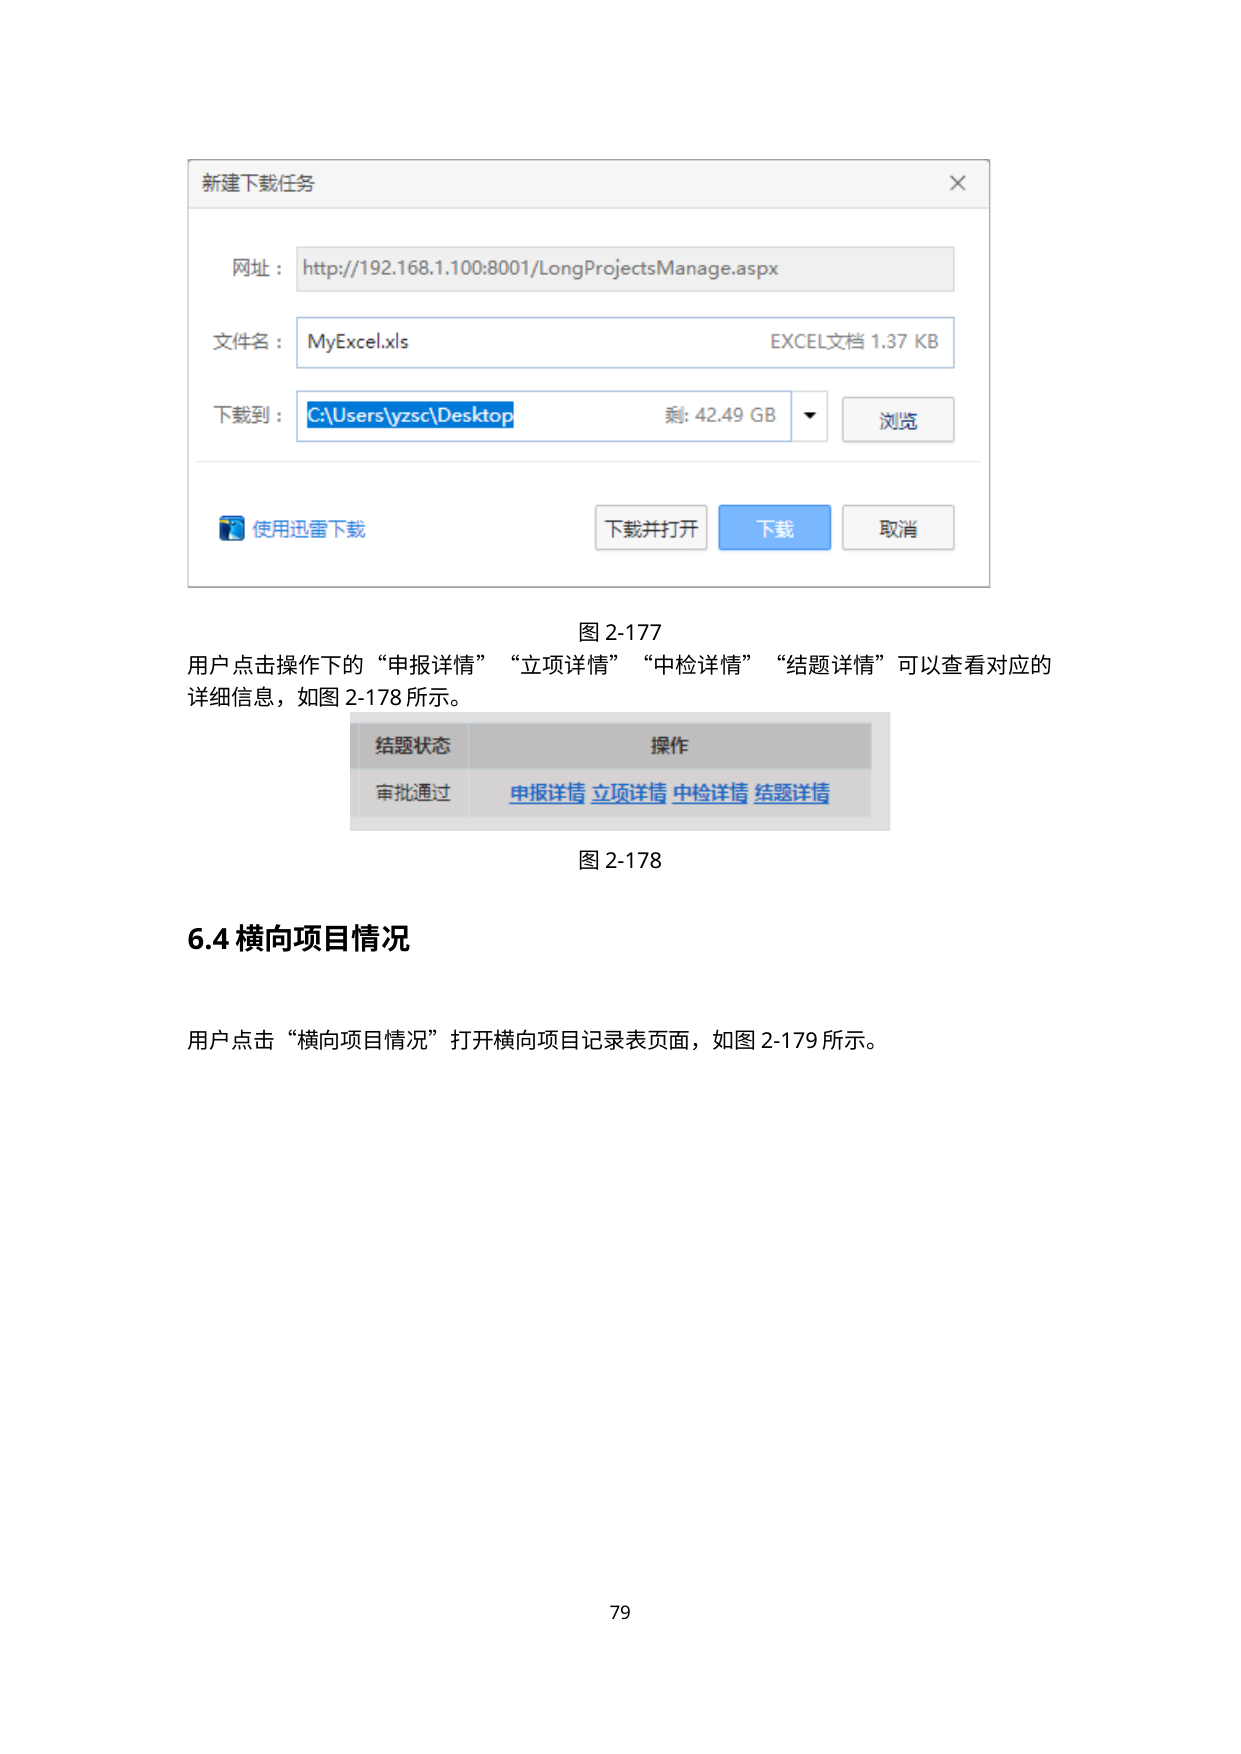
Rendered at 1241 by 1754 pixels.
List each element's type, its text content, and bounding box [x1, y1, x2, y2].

text 图2-178 [187, 842, 1053, 875]
picture [187, 159, 991, 588]
picture [350, 712, 891, 831]
text 用户点击操作下的“申报详情”“立项详情”“中检详情”“结题详情”可以查看对应的详细信息，如图2-178所示。 [187, 647, 1053, 712]
text 图2-177 [187, 615, 1053, 647]
text 用户点击“横向项目情况”打开横向项目记录表页面，如图2-179所示。 [187, 1023, 1053, 1055]
subtitle 6.4横向项目情况 [187, 904, 1053, 969]
